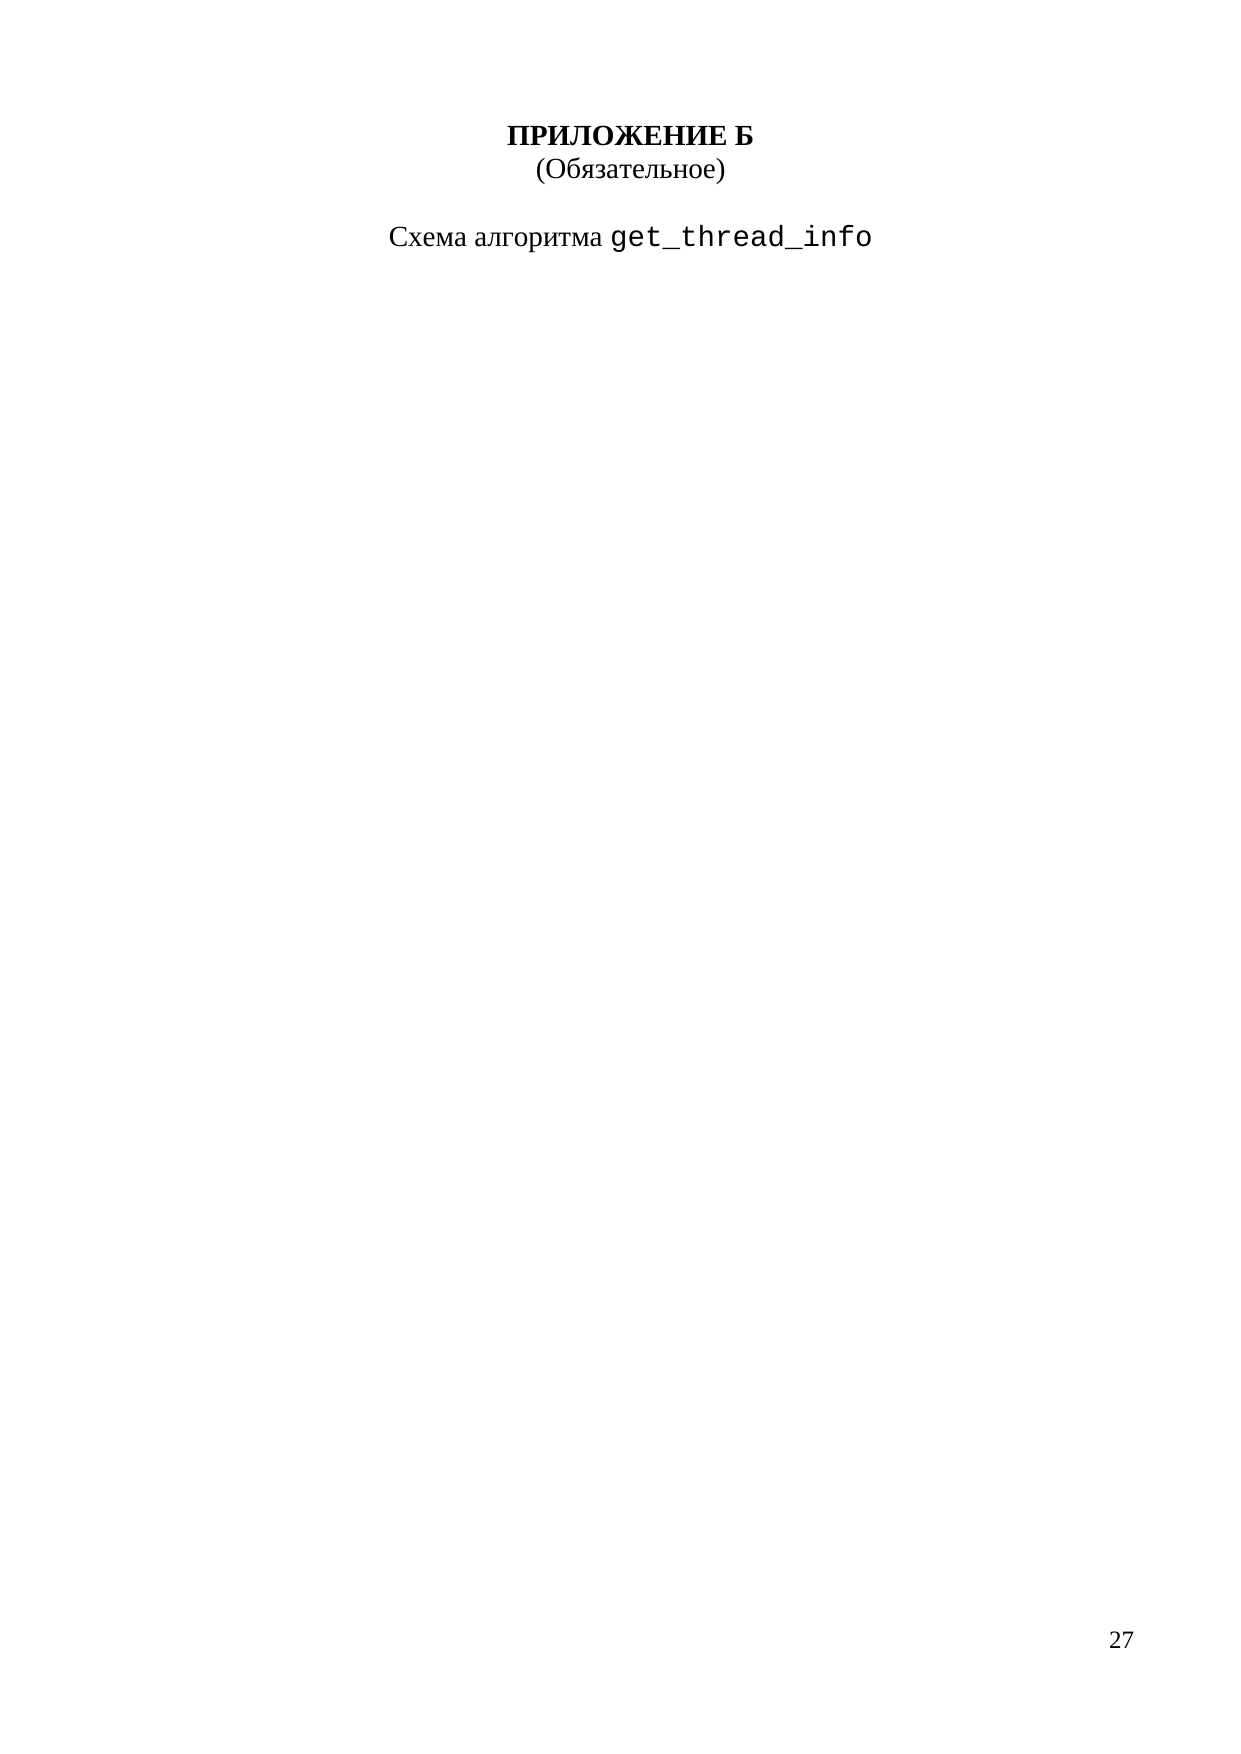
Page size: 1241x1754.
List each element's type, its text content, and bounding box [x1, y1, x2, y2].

text Схема алгоритма get_thread_info [130, 219, 1131, 255]
text (Обязательное) [130, 152, 1131, 185]
text ПРИЛОЖЕНИЕ Б [130, 118, 1131, 152]
